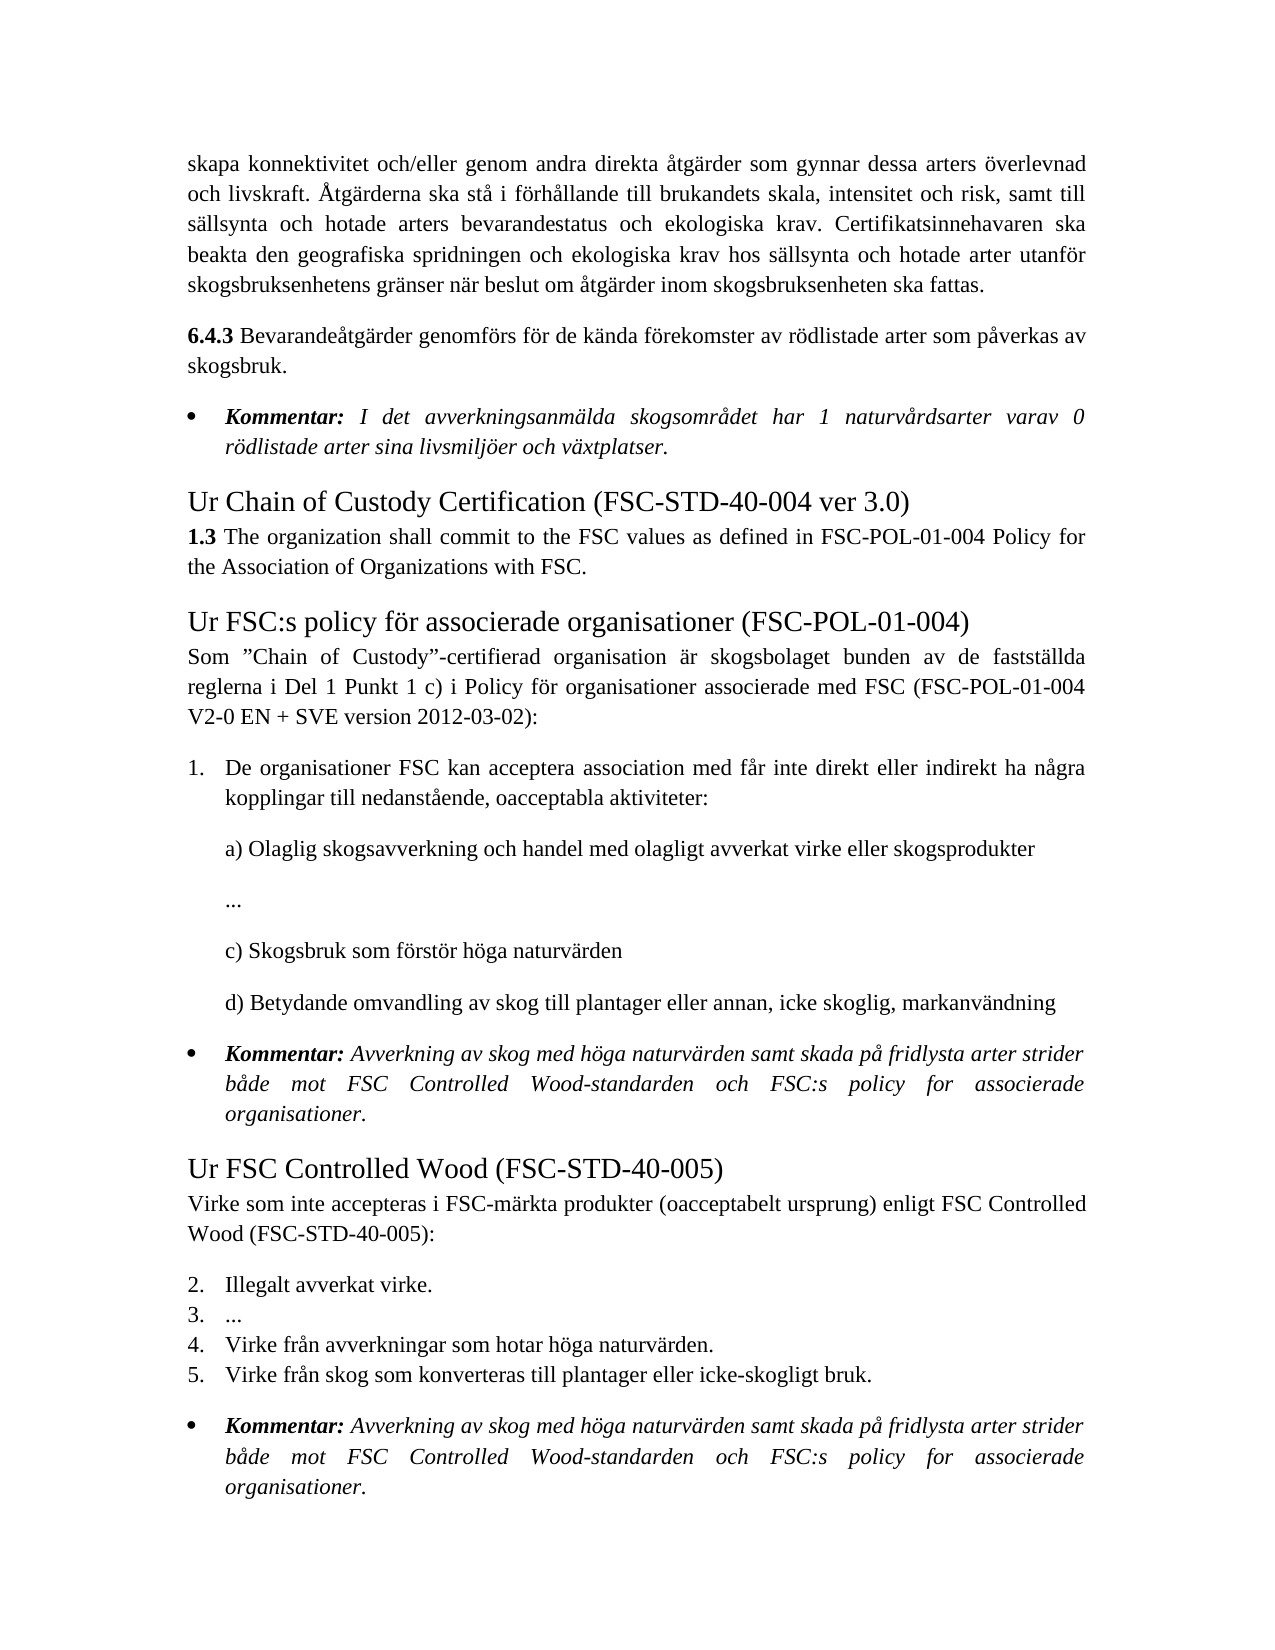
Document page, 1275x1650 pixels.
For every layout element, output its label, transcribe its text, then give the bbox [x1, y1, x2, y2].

text Som ”Chain of Custody”-certifierad organisation är skogsbolaget bunden av de fastställda reglerna i Del 1 Punkt 1 c) i Policy för organisationer associerade med FSC (FSC-POL-01-004 V2-0 EN + SVE version 2012-03-02): [187, 643, 1087, 729]
subtitle Ur FSC:s policy för associerade organisationer (FSC-POL-01-004) [187, 604, 1087, 638]
subtitle Ur FSC Controlled Wood (FSC-STD-40-005) [187, 1151, 1087, 1184]
list Kommentar: I det avverkningsanmälda skogsområdet har 1 naturvårdsarter varav 0 rödlistade arter sina livsmiljöer och växtplatser. [187, 403, 1087, 460]
list Virke från skog som konverteras till plantager eller icke-skogligt bruk. [187, 1361, 1087, 1388]
list Illegalt avverkat virke. [187, 1271, 1087, 1297]
text a) Olaglig skogsavverkning och handel med olagligt avverkat virke eller skogsprodukter [225, 835, 1087, 862]
text Virke som inte accepteras i FSC-märkta produkter (oacceptabelt ursprung) enligt FSC Controlled Wood (FSC-STD-40-005): [187, 1189, 1087, 1246]
text c) Skogsbruk som förstör höga naturvärden [225, 937, 1087, 964]
list Virke från avverkningar som hotar höga naturvärden. [187, 1331, 1087, 1358]
list De organisationer FSC kan acceptera association med får inte direkt eller indirekt ha några kopplingar till nedanstående, oacceptabla aktiviteter: [187, 754, 1087, 811]
subtitle Ur Chain of Custody Certification (FSC-STD-40-004 ver 3.0) [187, 484, 1087, 518]
text d) Betydande omvandling av skog till plantager eller annan, icke skoglig, markanvändning [225, 988, 1087, 1015]
text 6.4.3 Bevarandeåtgärder genomförs för de kända förekomster av rödlistade arter som påverkas av skogsbruk. [187, 322, 1087, 378]
list ... [187, 1301, 1087, 1327]
text 1.3 The organization shall commit to the FSC values as defined in FSC-POL-01-004 Policy for the Association of Organizations with FSC. [187, 523, 1087, 579]
text ... [225, 886, 1087, 913]
